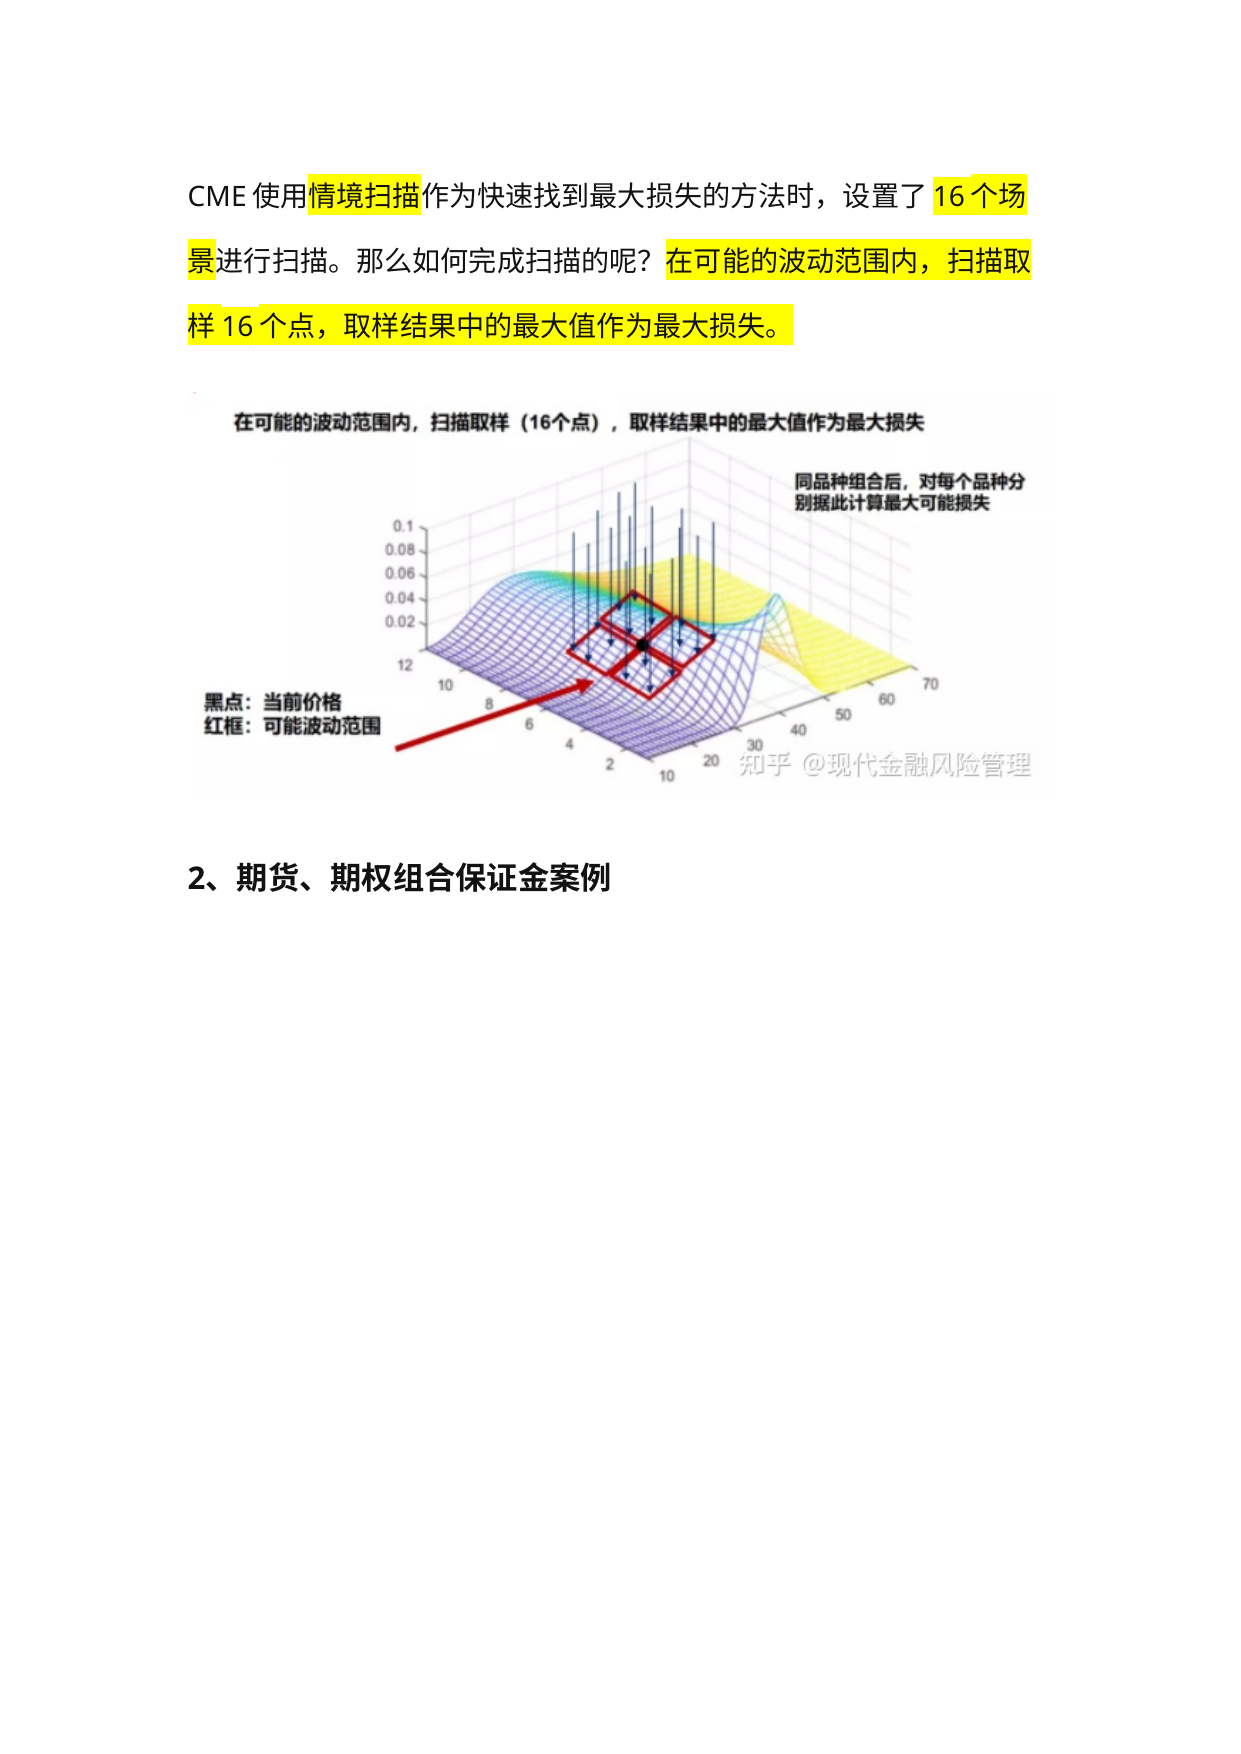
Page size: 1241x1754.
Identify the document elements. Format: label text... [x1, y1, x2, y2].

picture [187, 392, 1053, 802]
text CME使用情境扫描作为快速找到最大损失的方法时，设置了16个场景进行扫描。那么如何完成扫描的呢？在可能的波动范围内，扫描取样16个点，取样结果中的最大值作为最大损失。 [187, 162, 1053, 357]
text 2、期货、期权组合保证金案例 [187, 844, 1053, 909]
